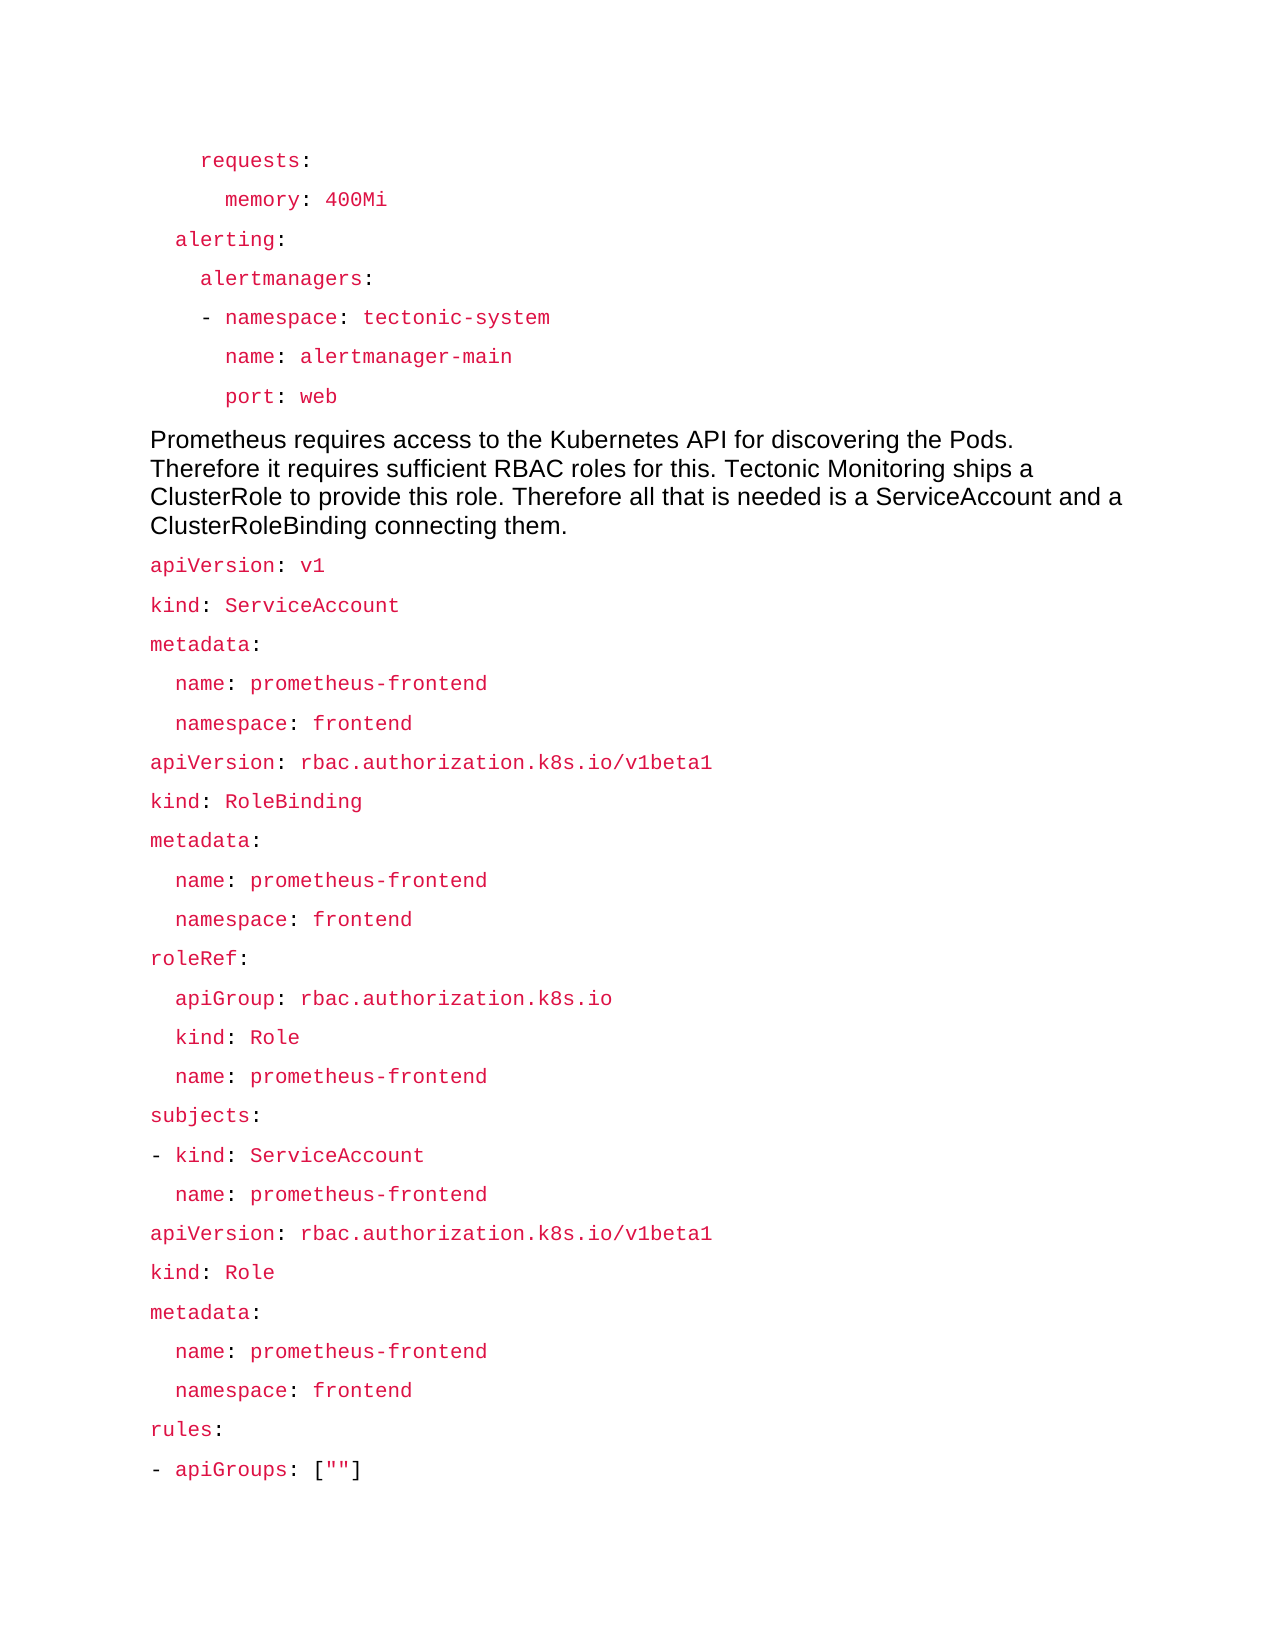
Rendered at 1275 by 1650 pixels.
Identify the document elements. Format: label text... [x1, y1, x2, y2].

text port: web [150, 386, 1125, 409]
text name: prometheus-frontend [150, 1184, 1125, 1207]
text name: prometheus-frontend [150, 1066, 1125, 1090]
text apiVersion: rbac.authorization.k8s.io/v1beta1 [150, 1223, 1125, 1247]
text metadata: [150, 830, 1125, 854]
text memory: 400Mi [150, 189, 1125, 213]
text rules: [150, 1419, 1125, 1443]
text requests: [150, 150, 1125, 174]
text name: prometheus-frontend [150, 673, 1125, 697]
text metadata: [150, 634, 1125, 658]
text subjects: [150, 1105, 1125, 1129]
text kind: Role [150, 1262, 1125, 1286]
text kind: Role [150, 1027, 1125, 1050]
text name: alertmanager-main [150, 346, 1125, 370]
text - kind: ServiceAccount [150, 1144, 1125, 1168]
text namespace: frontend [150, 713, 1125, 736]
text alertmanagers: [150, 268, 1125, 291]
text name: prometheus-frontend [150, 870, 1125, 893]
text apiVersion: v1 [150, 556, 1125, 579]
text metadata: [150, 1302, 1125, 1325]
text - apiGroups: [""] [150, 1459, 1125, 1482]
text namespace: frontend [150, 1380, 1125, 1404]
text - namespace: tectonic-system [150, 307, 1125, 331]
text apiGroup: rbac.authorization.k8s.io [150, 987, 1125, 1011]
text apiVersion: rbac.authorization.k8s.io/v1beta1 [150, 752, 1125, 776]
text roleRef: [150, 948, 1125, 972]
text kind: ServiceAccount [150, 595, 1125, 618]
text kind: RoleBinding [150, 791, 1125, 815]
text alerting: [150, 228, 1125, 252]
text namespace: frontend [150, 909, 1125, 933]
text name: prometheus-frontend [150, 1341, 1125, 1364]
text Prometheus requires access to the Kubernetes API for discovering the Pods. Therefore it requires sufficient RBAC roles for this. Tectonic Monitoring ships a ClusterRole to provide this role. Therefore all that is needed is a ServiceAccount and a ClusterRoleBinding connecting them. [150, 425, 1125, 540]
